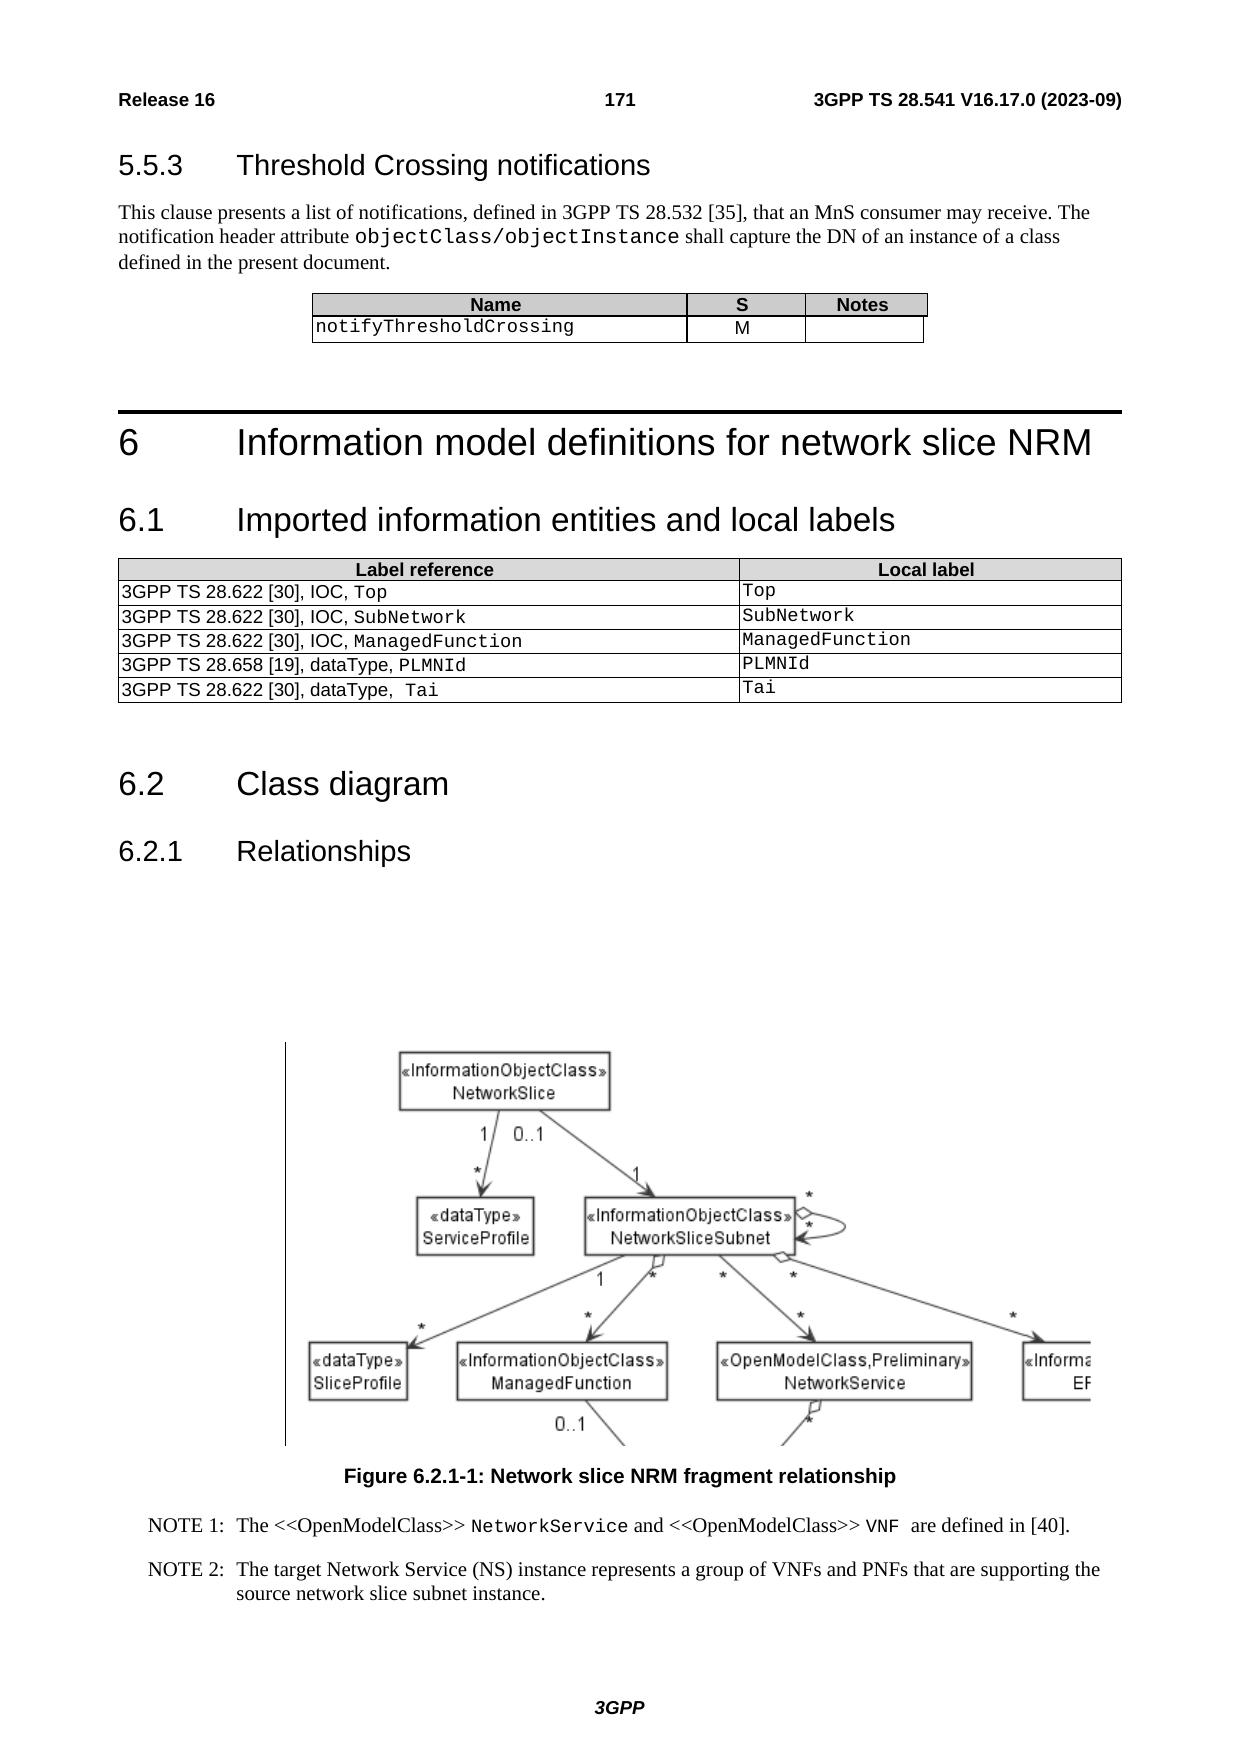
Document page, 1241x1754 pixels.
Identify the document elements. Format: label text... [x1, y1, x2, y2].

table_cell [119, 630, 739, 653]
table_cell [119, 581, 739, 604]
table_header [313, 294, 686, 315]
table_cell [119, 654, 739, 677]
subtitle 5.5.3 Threshold Crossing notifications [118, 147, 1122, 181]
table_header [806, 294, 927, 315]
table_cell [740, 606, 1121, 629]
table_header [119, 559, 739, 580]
text NOTE 1: The <<OpenModelClass>> NetworkService and <<OpenModelClass>> VNF are defined in [40]. [148, 1513, 1122, 1538]
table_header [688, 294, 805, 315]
text Figure 6.2.1-1: Network slice NRM fragment relationship [118, 1464, 1122, 1488]
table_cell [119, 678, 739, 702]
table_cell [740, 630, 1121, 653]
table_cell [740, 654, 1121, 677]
text NOTE 2: The target Network Service (NS) instance represents a group of VNFs and PNFs that are supporting the source network slice subnet instance. [148, 1557, 1122, 1605]
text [118, 200, 1122, 274]
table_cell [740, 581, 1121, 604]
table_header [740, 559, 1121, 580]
subtitle 6.2 Class diagram [118, 764, 1122, 803]
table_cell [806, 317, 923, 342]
subtitle 6.2.1 Relationships [118, 834, 1122, 867]
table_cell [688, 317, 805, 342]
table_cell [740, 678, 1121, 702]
subtitle 6 Information model definitions for network slice NRM [118, 414, 1122, 463]
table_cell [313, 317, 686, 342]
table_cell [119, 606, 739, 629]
subtitle 6.1 Imported information entities and local labels [118, 500, 1122, 539]
